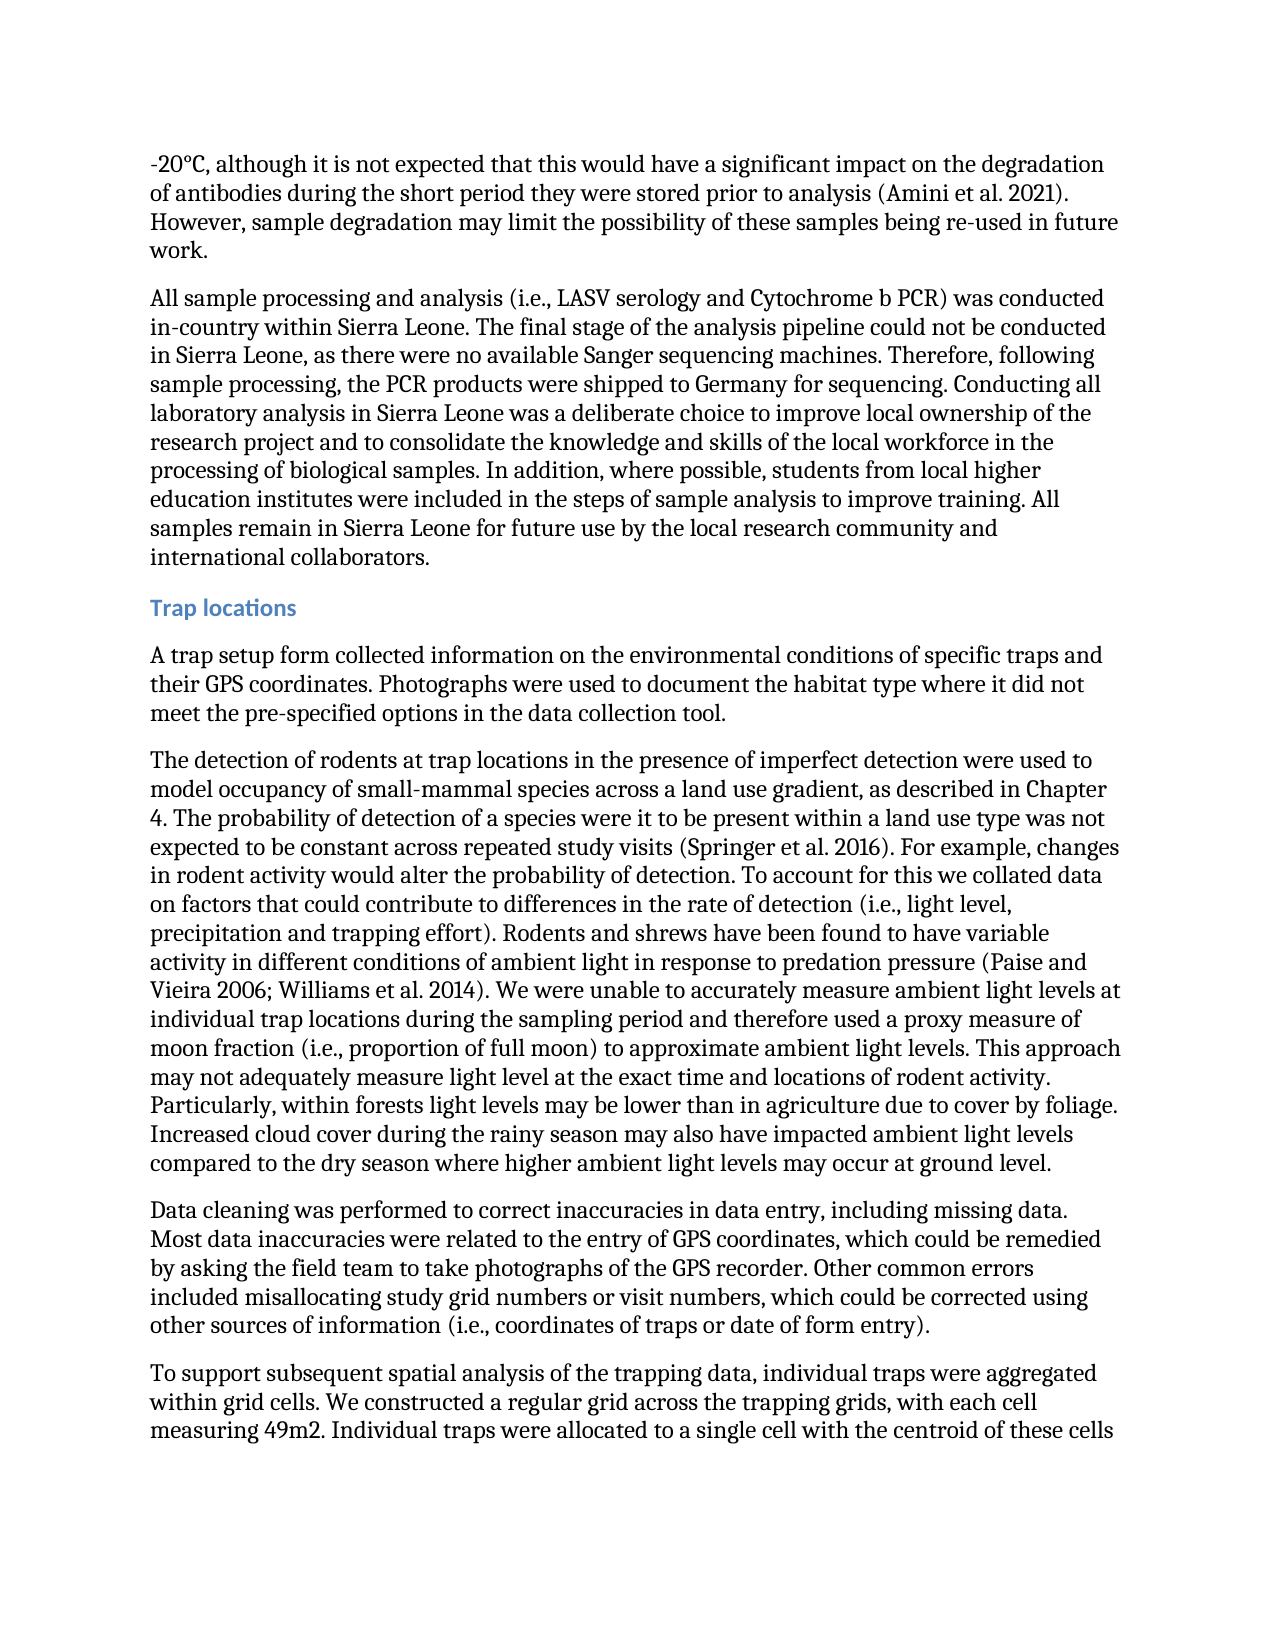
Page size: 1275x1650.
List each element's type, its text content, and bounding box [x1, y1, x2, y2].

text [150, 150, 1125, 265]
text The detection of rodents at trap locations in the presence of imperfect detection were used to model occupancy of small-mammal species across a land use gradient, as described in Chapter 4. The probability of detection of a species were it to be present within a land use type was not expected to be constant across repeated study visits (Springer et al. 2016). For example, changes in rodent activity would alter the probability of detection. To account for this we collated data on factors that could contribute to differences in the rate of detection (i.e., light level, precipitation and trapping effort). Rodents and shrews have been found to have variable activity in different conditions of ambient light in response to predation pressure (Paise and Vieira 2006; Williams et al. 2014). We were unable to accurately measure ambient light levels at individual trap locations during the sampling period and therefore used a proxy measure of moon fraction (i.e., proportion of full moon) to approximate ambient light levels. This approach may not adequately measure light level at the exact time and locations of rodent activity. Particularly, within forests light levels may be lower than in agriculture due to cover by foliage. Increased cloud cover during the rainy season may also have impacted ambient light levels compared to the dry season where higher ambient light levels may occur at ground level. [150, 746, 1125, 1178]
text Data cleaning was performed to correct inaccuracies in data entry, including missing data. Most data inaccuracies were related to the entry of GPS coordinates, which could be remedied by asking the field team to take photographs of the GPS recorder. Other common errors included misallocating study grid numbers or visit numbers, which could be corrected using other sources of information (i.e., coordinates of traps or date of form entry). [150, 1196, 1125, 1340]
subtitle Trap locations [150, 592, 1125, 623]
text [150, 1359, 1125, 1445]
text A trap setup form collected information on the environmental conditions of specific traps and their GPS coordinates. Photographs were used to document the habitat type where it did not meet the pre-specified options in the data collection tool. [150, 641, 1125, 728]
text All sample processing and analysis (i.e., LASV serology and Cytochrome b PCR) was conducted in-country within Sierra Leone. The final stage of the analysis pipeline could not be conducted in Sierra Leone, as there were no available Sanger sequencing machines. Therefore, following sample processing, the PCR products were shipped to Germany for sequencing. Conducting all laboratory analysis in Sierra Leone was a deliberate choice to improve local ownership of the research project and to consolidate the knowledge and skills of the local workforce in the processing of biological samples. In addition, where possible, students from local higher education institutes were included in the steps of sample analysis to improve training. All samples remain in Sierra Leone for future use by the local research community and international collaborators. [150, 284, 1125, 571]
